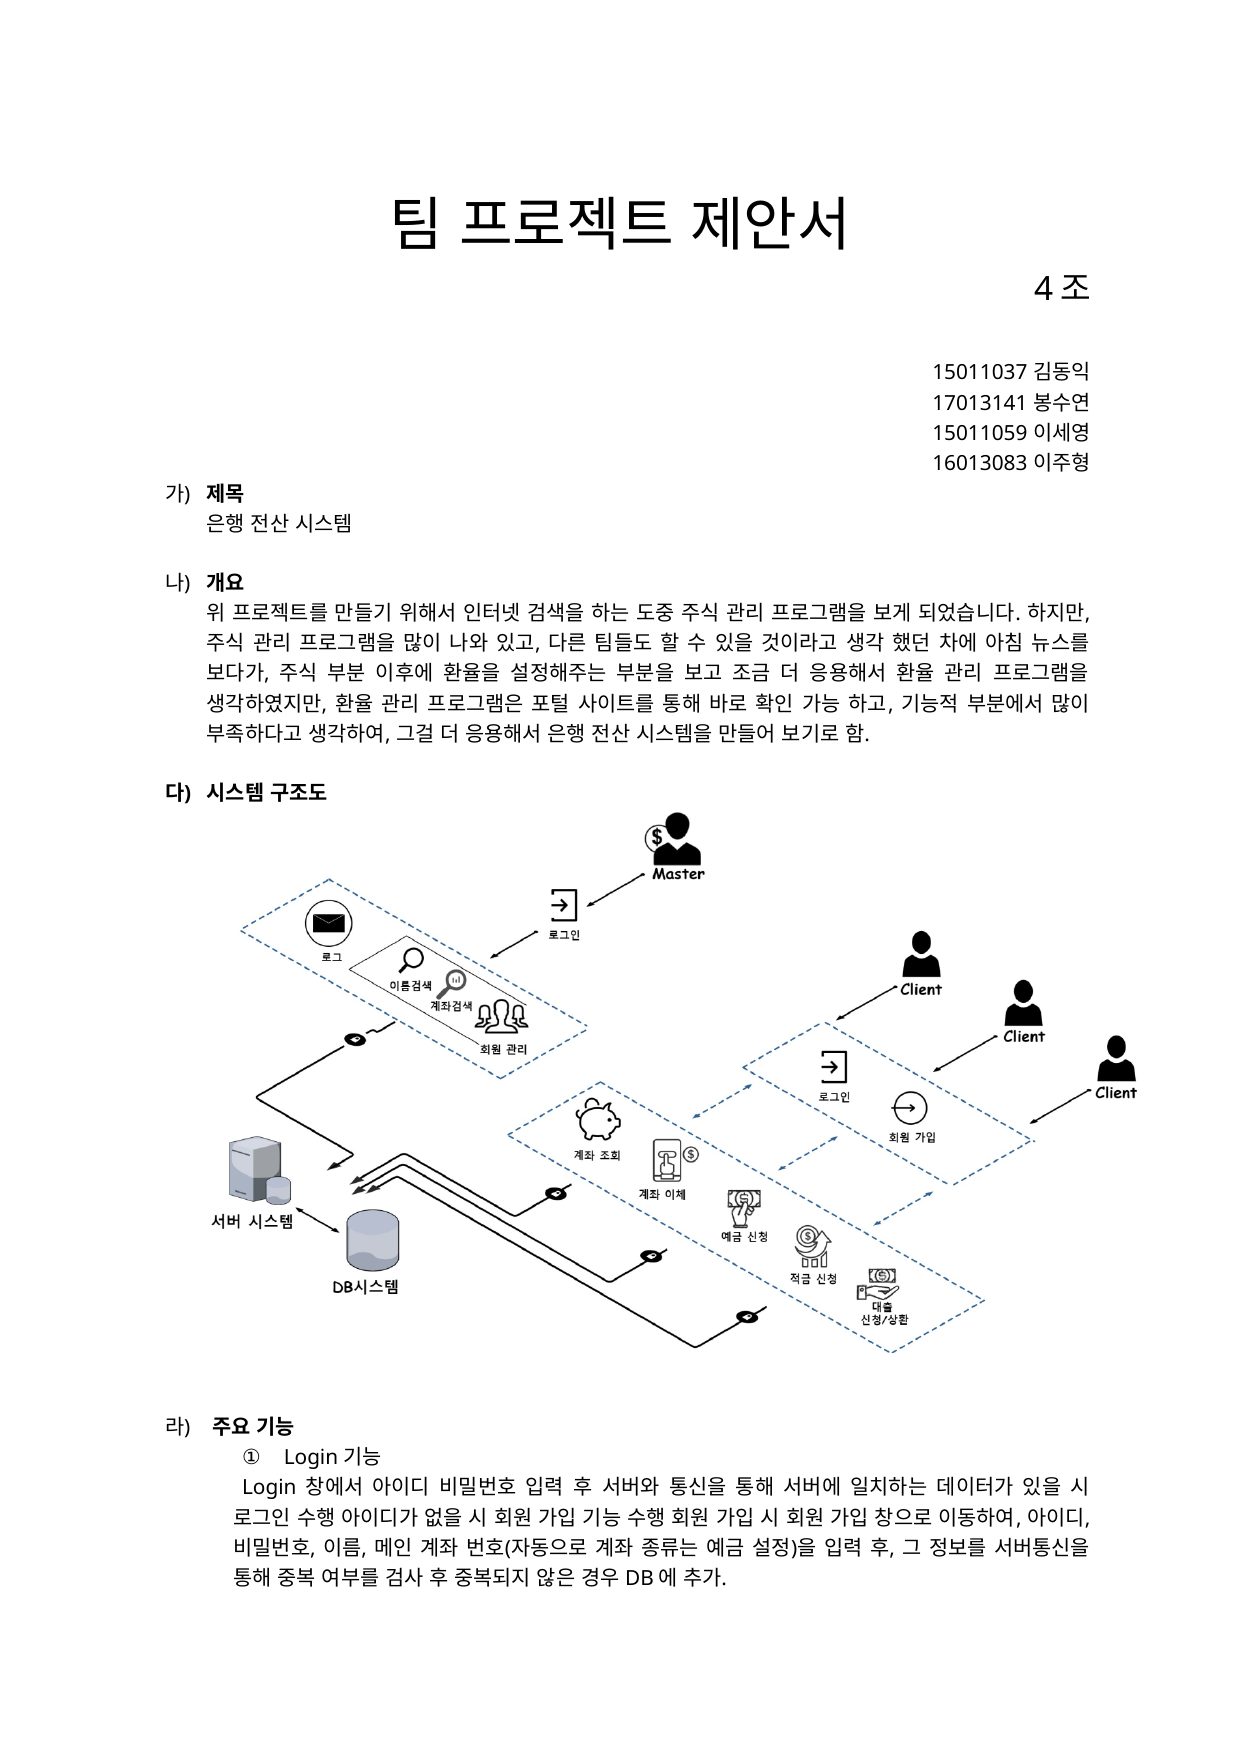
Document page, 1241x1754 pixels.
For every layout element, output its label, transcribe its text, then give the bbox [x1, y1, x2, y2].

text 4조 [150, 262, 1090, 310]
list 주요 기능 [165, 1410, 1090, 1440]
text 팀 프로젝트 제안서 [150, 177, 1090, 262]
text 15011037 김동익 [150, 356, 1090, 386]
list 제목 [165, 477, 1090, 507]
list Login 창에서 아이디 비밀번호 입력 후 서버와 통신을 통해 서버에 일치하는 데이터가 있을 시 로그인 수행 아이디가 없을 시 회원 가입 기능 수행 회원 가입 시 회원 가입 창으로 이동하여, 아이디, 비밀번호, 이름, 메인 계좌 번호(자동으로 계좌 종류는 예금 설정)을 입력 후, 그 정보를 서버통신을 통해 중복 여부를 검사 후 중복되지 않은 경우 DB에 추가. [233, 1471, 1090, 1592]
list 시스템 구조도 [165, 776, 1090, 806]
list 은행 전산 시스템 [206, 507, 1090, 537]
text 17013141 봉수연 [150, 386, 1090, 416]
text 15011059 이세영 [150, 416, 1090, 446]
list Login 기능 [242, 1440, 1090, 1471]
picture [206, 806, 1147, 1353]
list 개요 [165, 566, 1090, 596]
list 위 프로젝트를 만들기 위해서 인터넷 검색을 하는 도중 주식 관리 프로그램을 보게 되었습니다. 하지만, 주식 관리 프로그램을 많이 나와 있고, 다른 팀들도 할 수 있을 것이라고 생각 했던 차에 아침 뉴스를 보다가, 주식 부분 이후에 환율을 설정해주는 부분을 보고 조금 더 응용해서 환율 관리 프로그램을 생각하였지만, 환율 관리 프로그램은 포털 사이트를 통해 바로 확인 가능 하고, 기능적 부분에서 많이 부족하다고 생각하여, 그걸 더 응용해서 은행 전산 시스템을 만들어 보기로 함. [206, 596, 1090, 748]
text 16013083 이주형 [150, 446, 1090, 477]
